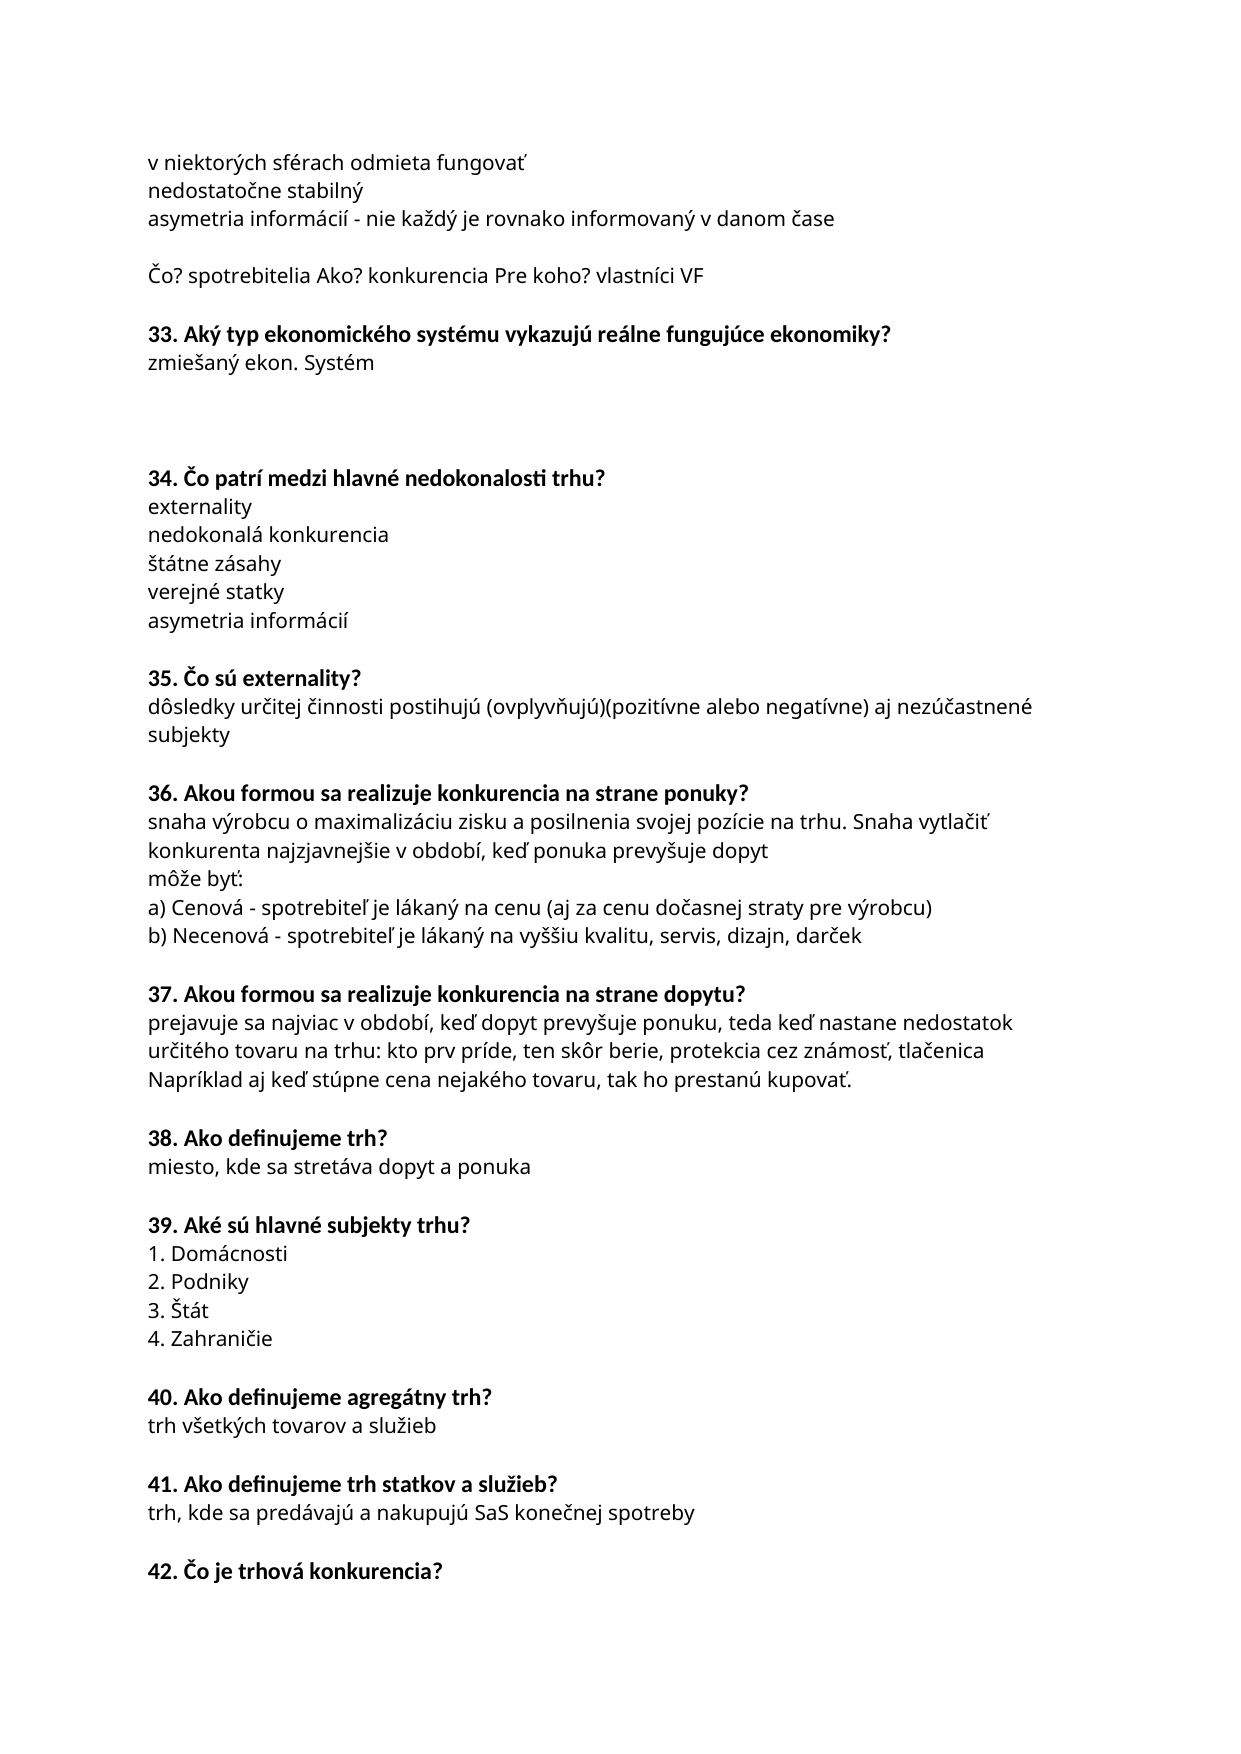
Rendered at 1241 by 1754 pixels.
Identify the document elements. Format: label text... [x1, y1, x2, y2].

text verejné statky [148, 577, 1093, 606]
text 41. Ako definujeme trh statkov a služieb? [148, 1469, 1093, 1498]
text 37. Akou formou sa realizuje konkurencia na strane dopytu? [148, 979, 1093, 1008]
text trh, kde sa predávajú a nakupujú SaS konečnej spotreby [148, 1498, 1093, 1527]
text asymetria informácií [148, 606, 1093, 634]
text Napríklad aj keď stúpne cena nejakého tovaru, tak ho prestanú kupovať. [148, 1065, 1093, 1093]
text dôsledky určitej činnosti postihujú (ovplyvňujú)(pozitívne alebo negatívne) aj nezúčastnené subjekty [148, 692, 1093, 749]
text 3. Štát [148, 1296, 1093, 1324]
text nedostatočne stabilný [148, 176, 1093, 204]
text snaha výrobcu o maximalizáciu zisku a posilnenia svojej pozície na trhu. Snaha vytlačiť konkurenta najzjavnejšie v období, keď ponuka prevyšuje dopyt [148, 807, 1093, 864]
text 42. Čo je trhová konkurencia? [148, 1556, 1093, 1585]
text zmiešaný ekon. Systém [148, 348, 1093, 377]
text štátne zásahy [148, 549, 1093, 577]
text b) Necenová - spotrebiteľ je lákaný na vyššiu kvalitu, servis, dizajn, darček [148, 921, 1093, 950]
text asymetria informácií - nie každý je rovnako informovaný v danom čase [148, 204, 1093, 233]
text prejavuje sa najviac v období, keď dopyt prevyšuje ponuku, teda keď nastane nedostatok určitého tovaru na trhu: kto prv príde, ten skôr berie, protekcia cez známosť, tlačenica [148, 1008, 1093, 1065]
text miesto, kde sa stretáva dopyt a ponuka [148, 1152, 1093, 1181]
text 35. Čo sú externality? [148, 663, 1093, 692]
text 39. Aké sú hlavné subjekty trhu? [148, 1210, 1093, 1239]
text 36. Akou formou sa realizuje konkurencia na strane ponuky? [148, 778, 1093, 807]
text môže byť: [148, 864, 1093, 893]
text externality [148, 492, 1093, 521]
text 38. Ako definujeme trh? [148, 1123, 1093, 1152]
text 34. Čo patrí medzi hlavné nedokonalosti trhu? [148, 463, 1093, 492]
text 1. Domácnosti [148, 1239, 1093, 1267]
text trh všetkých tovarov a služieb [148, 1411, 1093, 1440]
text 2. Podniky [148, 1267, 1093, 1296]
text 40. Ako definujeme agregátny trh? [148, 1382, 1093, 1411]
text a) Cenová - spotrebiteľ je lákaný na cenu (aj za cenu dočasnej straty pre výrobcu) [148, 893, 1093, 921]
text 33. Aký typ ekonomického systému vykazujú reálne fungujúce ekonomiky? [148, 319, 1093, 348]
text v niektorých sférach odmieta fungovať [148, 148, 1093, 176]
text Čo? spotrebitelia Ako? konkurencia Pre koho? vlastníci VF [148, 261, 1093, 290]
text 4. Zahraničie [148, 1324, 1093, 1353]
text nedokonalá konkurencia [148, 521, 1093, 549]
